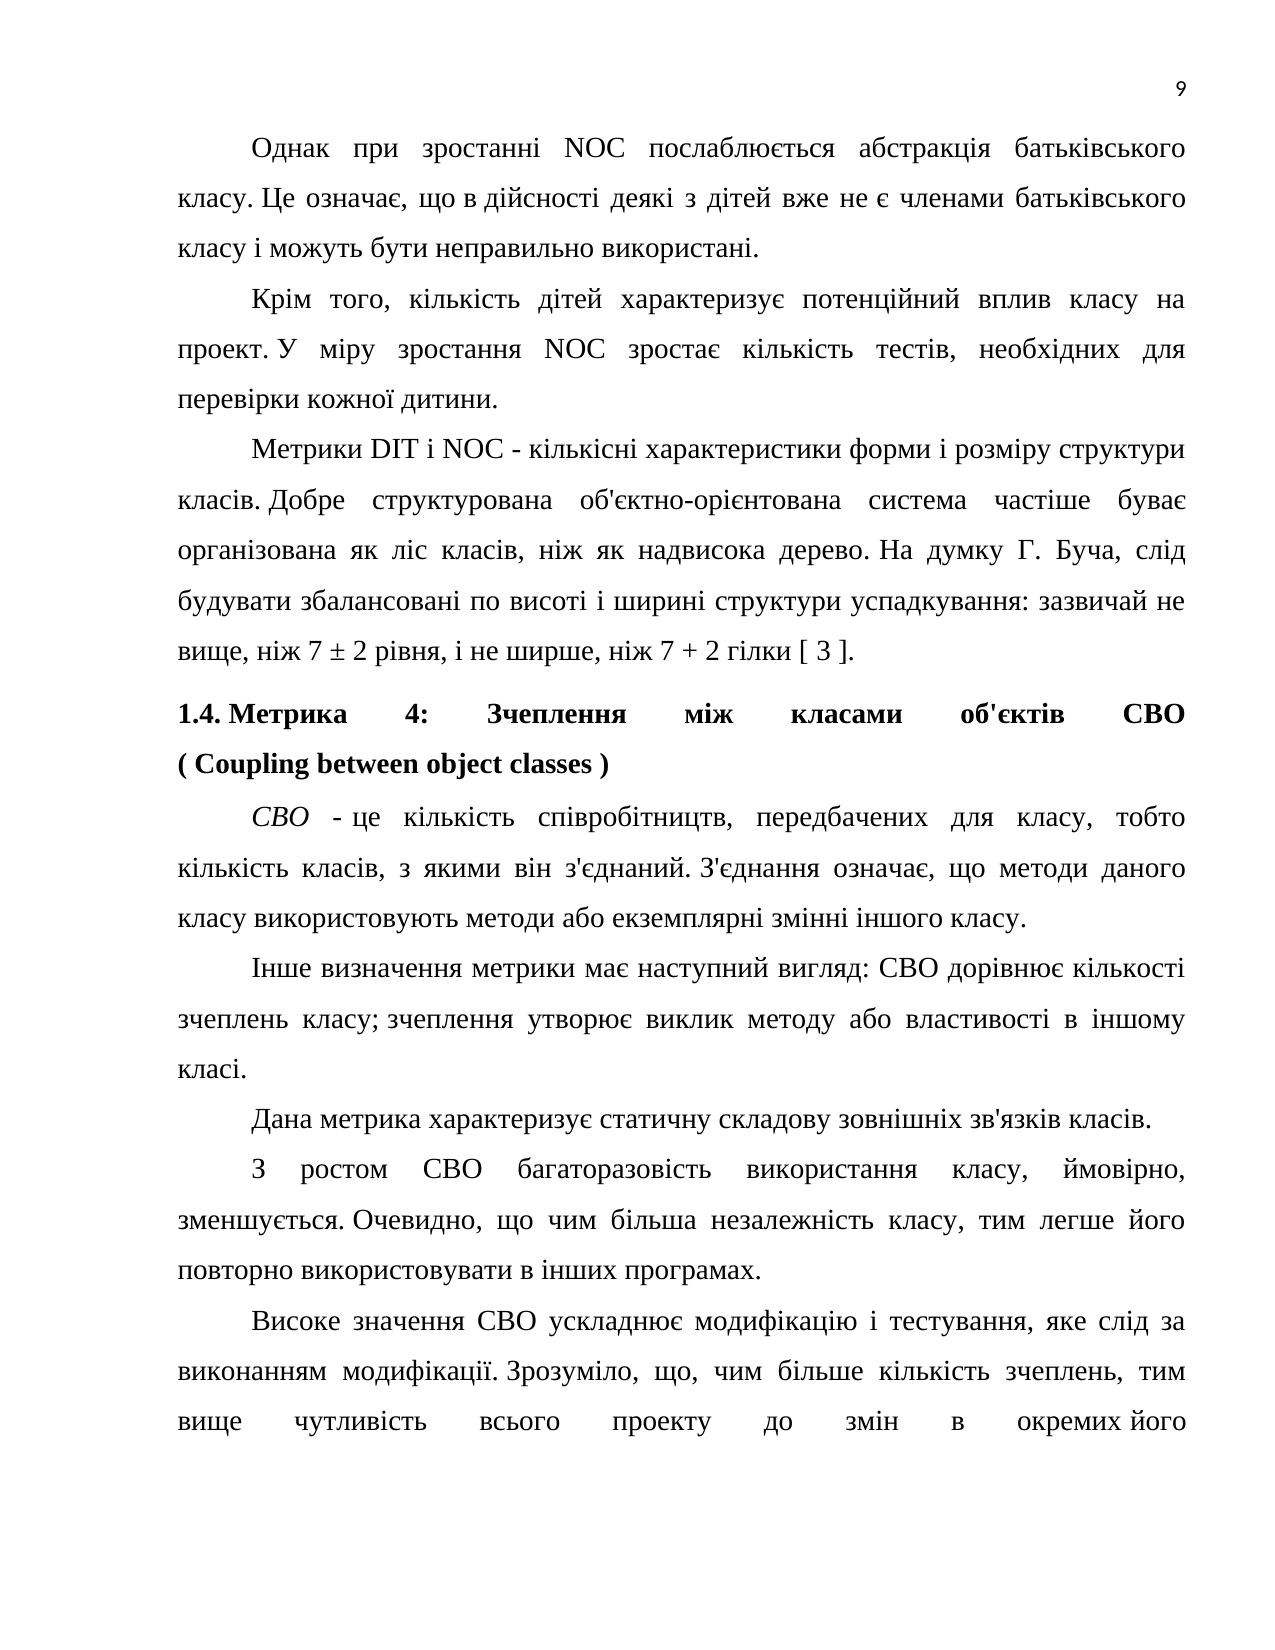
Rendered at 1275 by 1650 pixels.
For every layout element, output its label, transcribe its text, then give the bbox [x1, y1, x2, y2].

text Крім того, кількість дітей характеризує потенційний вплив класу на проект. У міру зростання NOC зростає кількість тестів, необхідних для перевірки кожної дитини. [177, 281, 1186, 415]
text Метрики DIT і NOC - кількісні характеристики форми і розміру структури класів. Добре структурована об'єктно-орієнтована система частіше буває організована як ліс класів, ніж як надвисока дерево. На думку Г. Буча, слід будувати збалансовані по висоті і ширині структури успадкування: зазвичай не вище, ніж 7 ± 2 рівня, і не ширше, ніж 7 + 2 гілки [ 3 ]. [177, 432, 1186, 666]
text Дана метрика характеризує статичну складову зовнішніх зв'язків класів. [177, 1101, 1186, 1135]
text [177, 1303, 1186, 1437]
text Однак при зростанні NOC послаблюється абстракція батьківського класу. Це означає, що в дійсності деякі з дітей вже не є членами батьківського класу і можуть бути неправильно використані. [177, 130, 1186, 264]
text Інше визначення метрики має наступний вигляд: СВО дорівнює кількості зчеплень класу; зчеплення утворює виклик методу або властивості в іншому класі. [177, 950, 1186, 1084]
text СВО - це кількість співробітництв, передбачених для класу, тобто кількість класів, з якими він з'єднаний. З'єднання означає, що методи даного класу використовують методи або екземплярні змінні іншого класу. [177, 799, 1186, 934]
text 1.4. Метрика 4: Зчеплення між класами об'єктів СВО ( Coupling between object classes ) [177, 696, 1186, 779]
text З ростом СВО багаторазовість використання класу, ймовірно, зменшується. Очевидно, що чим більша незалежність класу, тим легше його повторно використовувати в інших програмах. [177, 1152, 1186, 1286]
